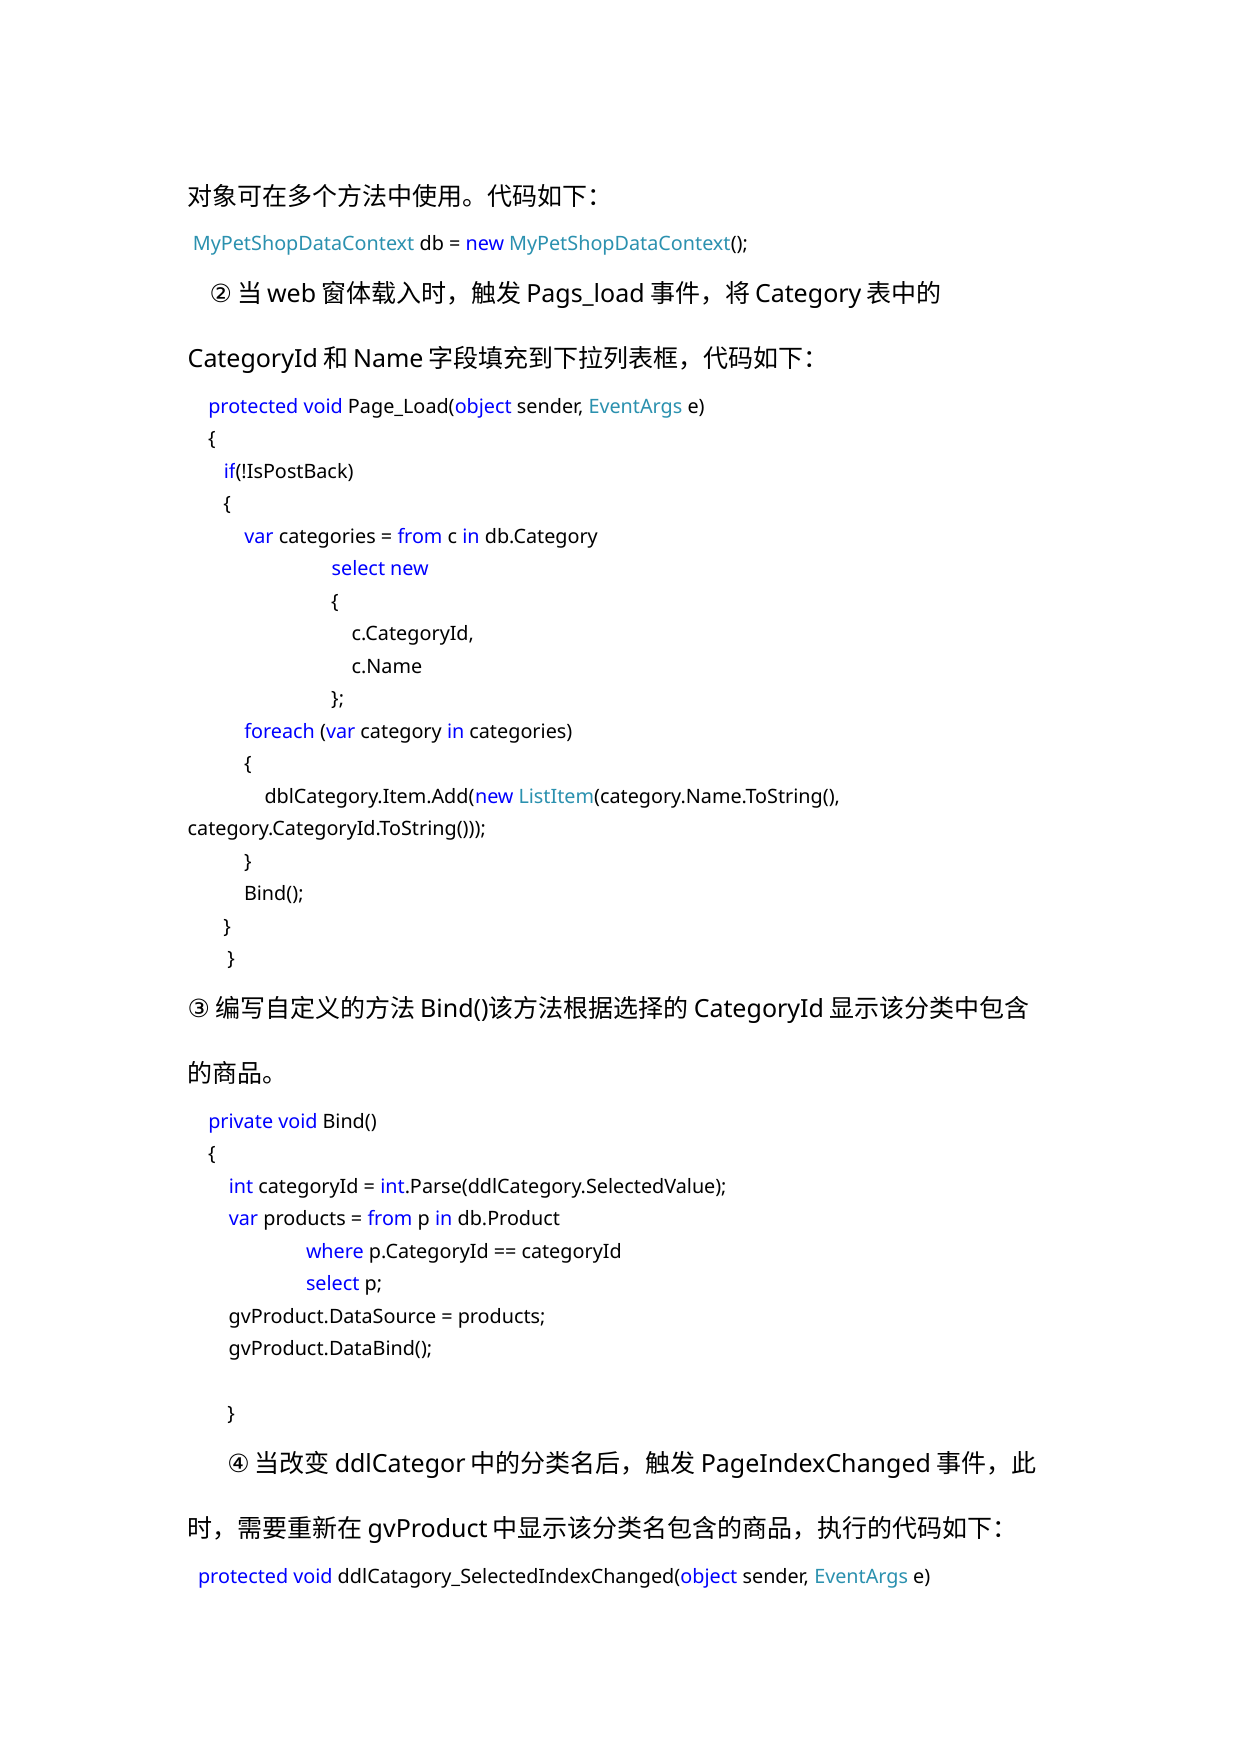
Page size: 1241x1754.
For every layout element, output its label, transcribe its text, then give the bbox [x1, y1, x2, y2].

text { [187, 584, 1053, 617]
text { [187, 487, 1053, 519]
text select new [187, 552, 1053, 584]
text c.Name [187, 649, 1053, 682]
text MyPetShopDataContext db = new MyPetShopDataContext(); [187, 227, 1053, 259]
text gvProduct.DataSource = products; [187, 1299, 1053, 1332]
text ④当改变ddlCategor中的分类名后，触发PageIndexChanged事件，此时，需要重新在gvProduct中显示该分类名包含的商品，执行的代码如下： [187, 1429, 1053, 1559]
text } [187, 909, 1053, 942]
text dblCategory.Item.Add(new ListItem(category.Name.ToString(), category.CategoryId.ToString())); [187, 779, 1053, 844]
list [187, 162, 1053, 227]
text { [187, 747, 1053, 779]
text ③编写自定义的方法Bind()该方法根据选择的CategoryId显示该分类中包含的商品。 [187, 974, 1053, 1104]
text select p; [187, 1267, 1053, 1299]
text int categoryId = int.Parse(ddlCategory.SelectedValue); [187, 1169, 1053, 1202]
text c.CategoryId, [187, 617, 1053, 649]
text var products = from p in db.Product [187, 1202, 1053, 1234]
text Bind(); [187, 877, 1053, 909]
text where p.CategoryId == categoryId [187, 1234, 1053, 1267]
text if(!IsPostBack) [187, 454, 1053, 487]
text } [187, 844, 1053, 877]
text protected void ddlCatagory_SelectedIndexChanged(object sender, EventArgs e) [187, 1559, 1053, 1592]
text private void Bind() [187, 1104, 1053, 1137]
text } [187, 1397, 1053, 1429]
text ②当web窗体载入时，触发Pags_load事件，将Category表中的CategoryId和Name字段填充到下拉列表框，代码如下： [187, 259, 1053, 389]
text { [187, 422, 1053, 454]
text }; [187, 682, 1053, 714]
text } [187, 942, 1053, 974]
text foreach (var category in categories) [187, 714, 1053, 747]
text protected void Page_Load(object sender, EventArgs e) [187, 389, 1053, 422]
text { [187, 1137, 1053, 1169]
text var categories = from c in db.Category [187, 519, 1053, 552]
text gvProduct.DataBind(); [187, 1332, 1053, 1364]
